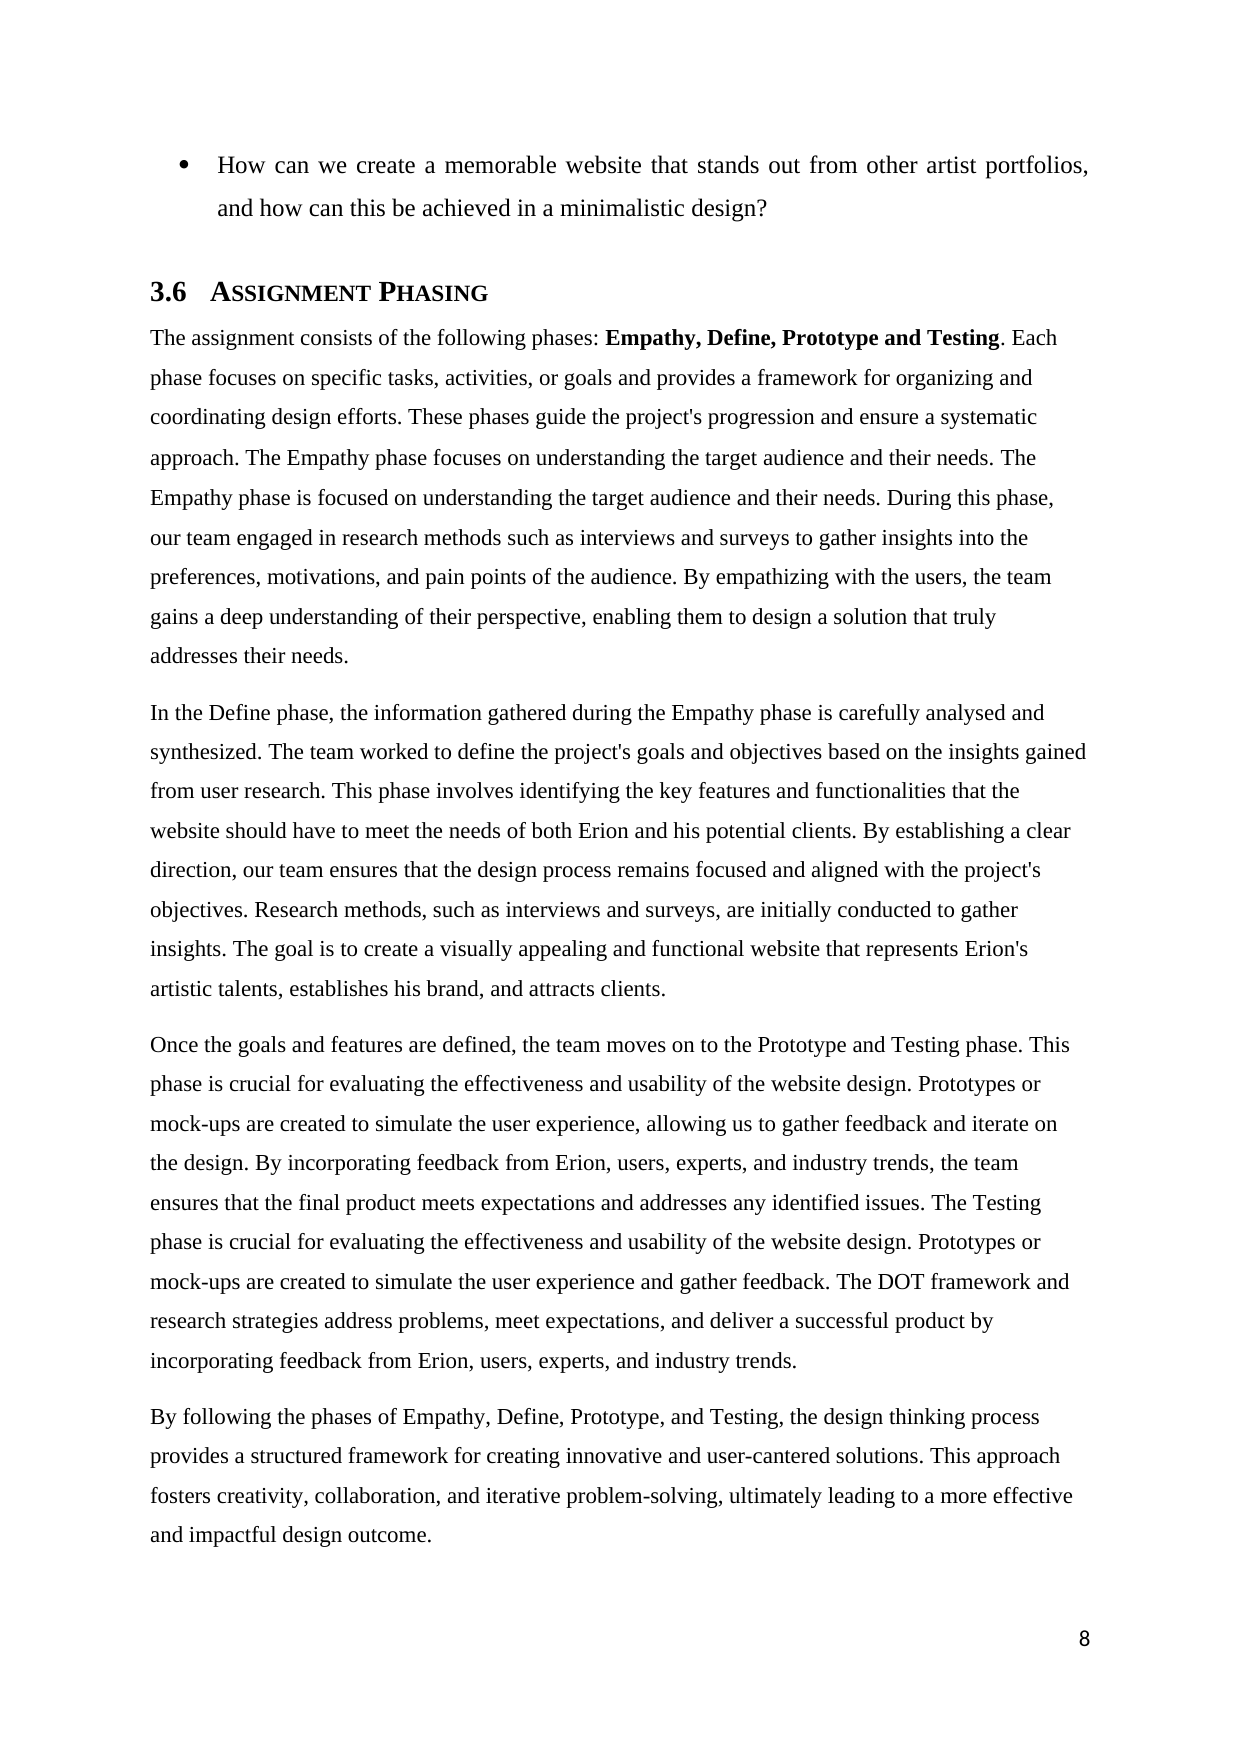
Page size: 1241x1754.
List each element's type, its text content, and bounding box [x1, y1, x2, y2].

subtitle Assignment Phasing [150, 274, 1090, 307]
text By following the phases of Empathy, Define, Prototype, and Testing, the design thinking process provides a structured framework for creating innovative and user-cantered solutions. This approach fosters creativity, collaboration, and iterative problem-solving, ultimately leading to a more effective and impactful design outcome. [150, 1403, 1090, 1548]
text Once the goals and features are defined, the team moves on to the Prototype and Testing phase. This phase is crucial for evaluating the effectiveness and usability of the website design. Prototypes or mock-ups are created to simulate the user experience, allowing us to gather feedback and iterate on the design. By incorporating feedback from Erion, users, experts, and industry trends, the team ensures that the final product meets expectations and addresses any identified issues. The Testing phase is crucial for evaluating the effectiveness and usability of the website design. Prototypes or mock-ups are created to simulate the user experience and gather feedback. The DOT framework and research strategies address problems, meet expectations, and deliver a successful product by incorporating feedback from Erion, users, experts, and industry trends. [150, 1031, 1090, 1373]
list How can we create a memorable website that stands out from other artist portfolios, and how can this be achieved in a minimalistic design? [179, 150, 1090, 222]
text In the Define phase, the information gathered during the Empathy phase is carefully analysed and synthesized. The team worked to define the project's goals and objectives based on the insights gained from user research. This phase involves identifying the key features and functionalities that the website should have to meet the needs of both Erion and his potential clients. By establishing a clear direction, our team ensures that the design process remains focused and aligned with the project's objectives. Research methods, such as interviews and surveys, are initially conducted to gather insights. The goal is to create a visually appealing and functional website that represents Erion's artistic talents, establishes his brand, and attracts clients. [150, 698, 1090, 1001]
text The assignment consists of the following phases: Empathy, Define, Prototype and Testing. Each phase focuses on specific tasks, activities, or goals and provides a framework for organizing and coordinating design efforts. These phases guide the project's progression and ensure a systematic approach. The Empathy phase focuses on understanding the target audience and their needs. The Empathy phase is focused on understanding the target audience and their needs. During this phase, our team engaged in research methods such as interviews and surveys to gather insights into the preferences, motivations, and pain points of the audience. By empathizing with the users, the team gains a deep understanding of their perspective, enabling them to design a solution that truly addresses their needs. [150, 324, 1090, 669]
